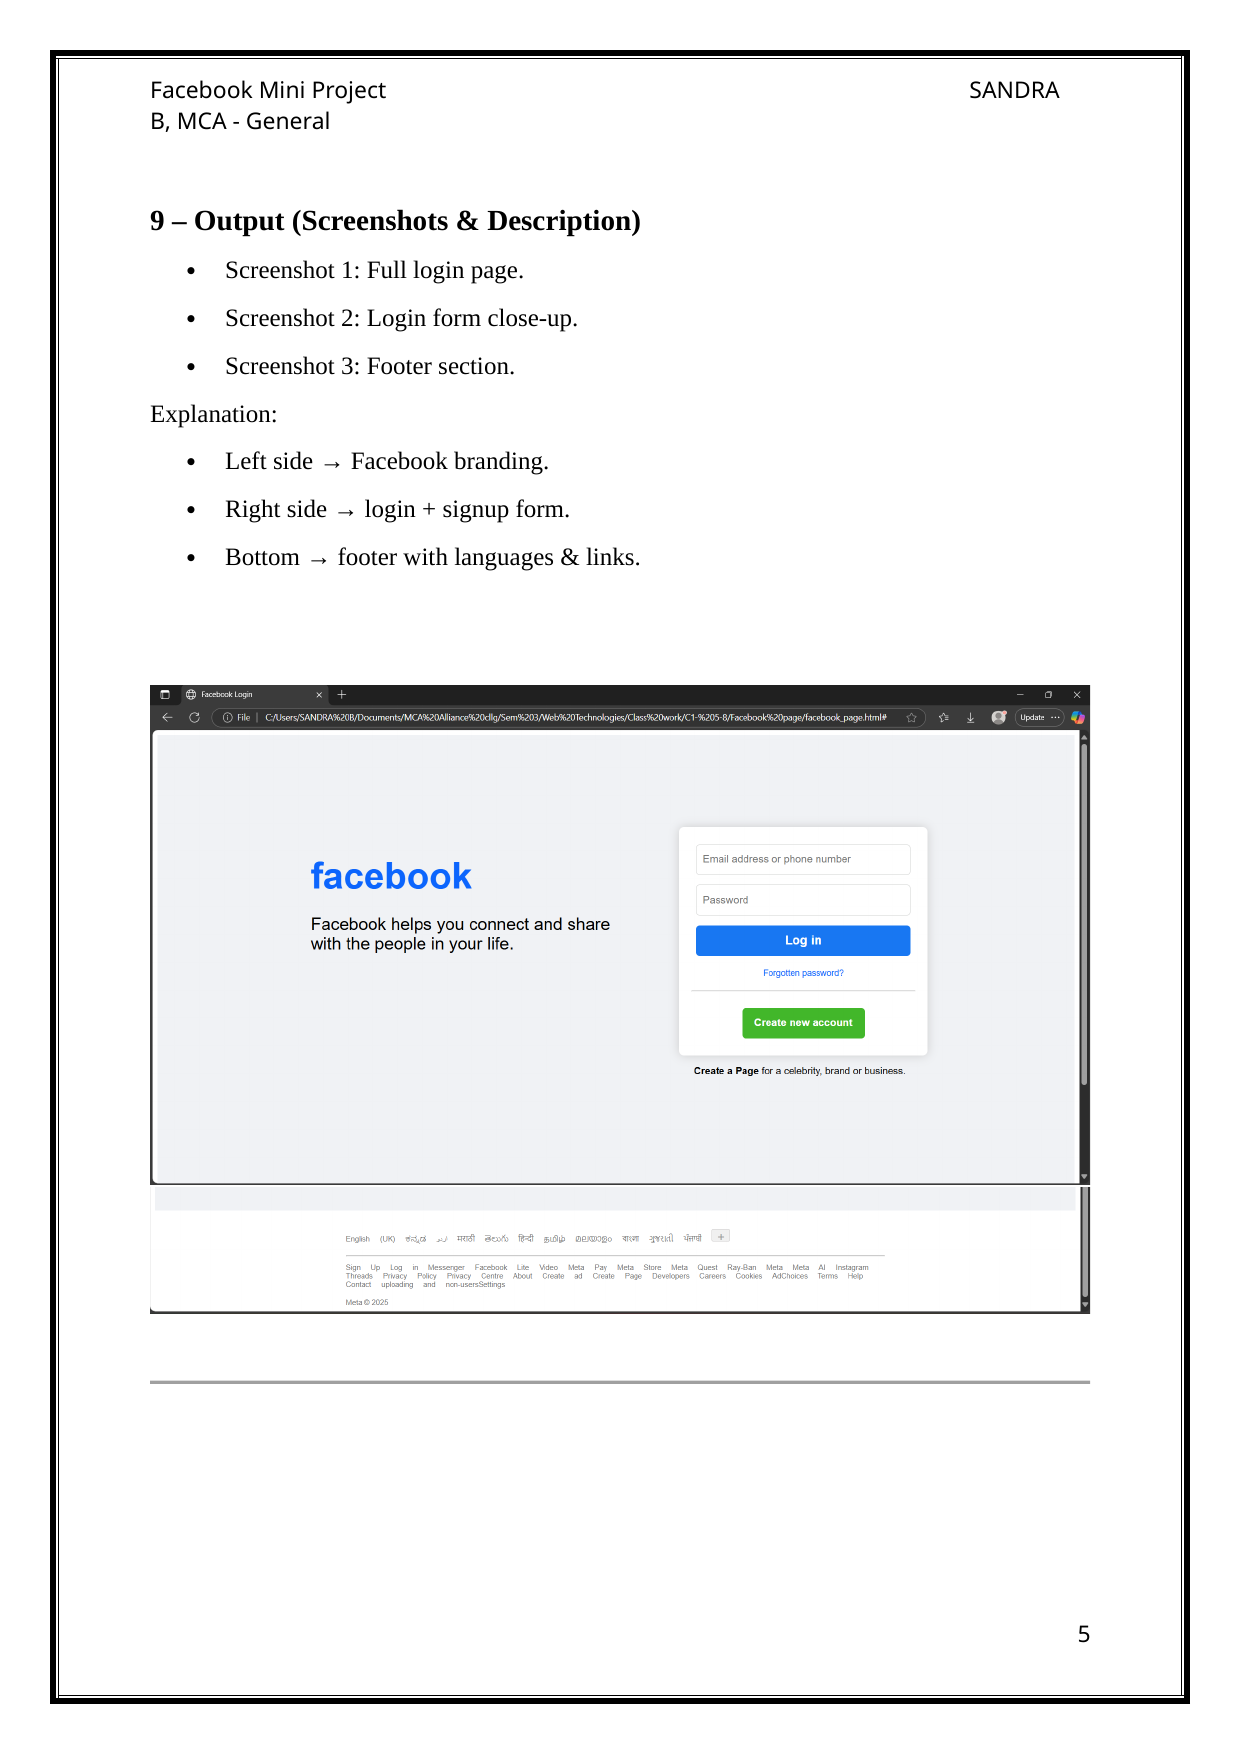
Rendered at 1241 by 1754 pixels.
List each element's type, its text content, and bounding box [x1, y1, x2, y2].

list Screenshot 1: Full login page. [187, 256, 1090, 284]
list Screenshot 2: Login form close-up. [187, 303, 1090, 332]
text 9 – Output (Screenshots & Description) [150, 203, 1090, 236]
picture [150, 685, 1091, 1185]
list Bottom → footer with languages & links. [187, 542, 1090, 571]
list Right side → login + signup form. [187, 494, 1090, 523]
picture [150, 1187, 1091, 1314]
list Left side → Facebook branding. [187, 446, 1090, 475]
list Screenshot 3: Footer section. [187, 351, 1090, 380]
text Explanation: [150, 399, 1090, 427]
